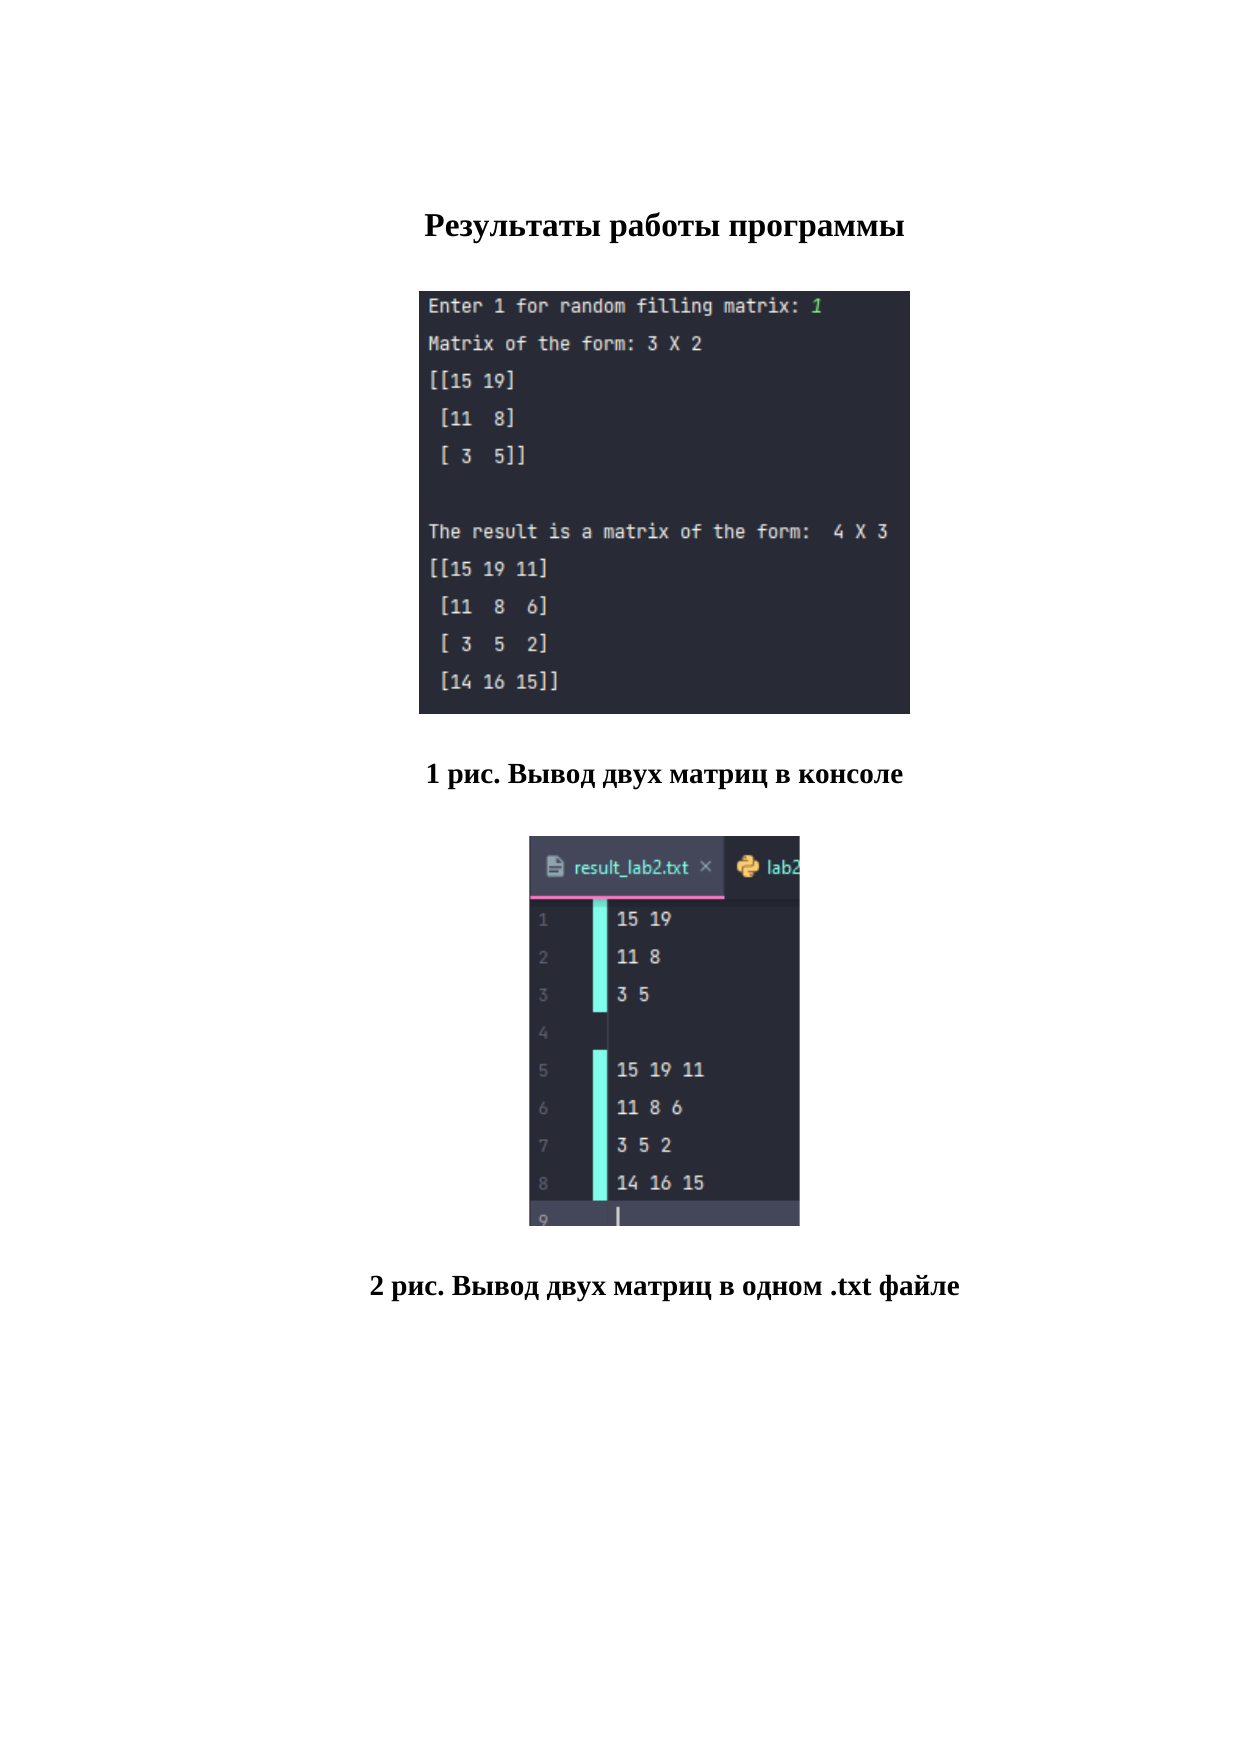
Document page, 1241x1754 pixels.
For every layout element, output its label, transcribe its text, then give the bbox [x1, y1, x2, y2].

text 1 рис. Вывод двух матриц в консоле [177, 757, 1152, 790]
picture [419, 291, 910, 714]
text 2 рис. Вывод двух матриц в одном .txt файле [177, 1268, 1152, 1302]
text Результаты работы программы [177, 205, 1152, 243]
picture [529, 836, 800, 1226]
